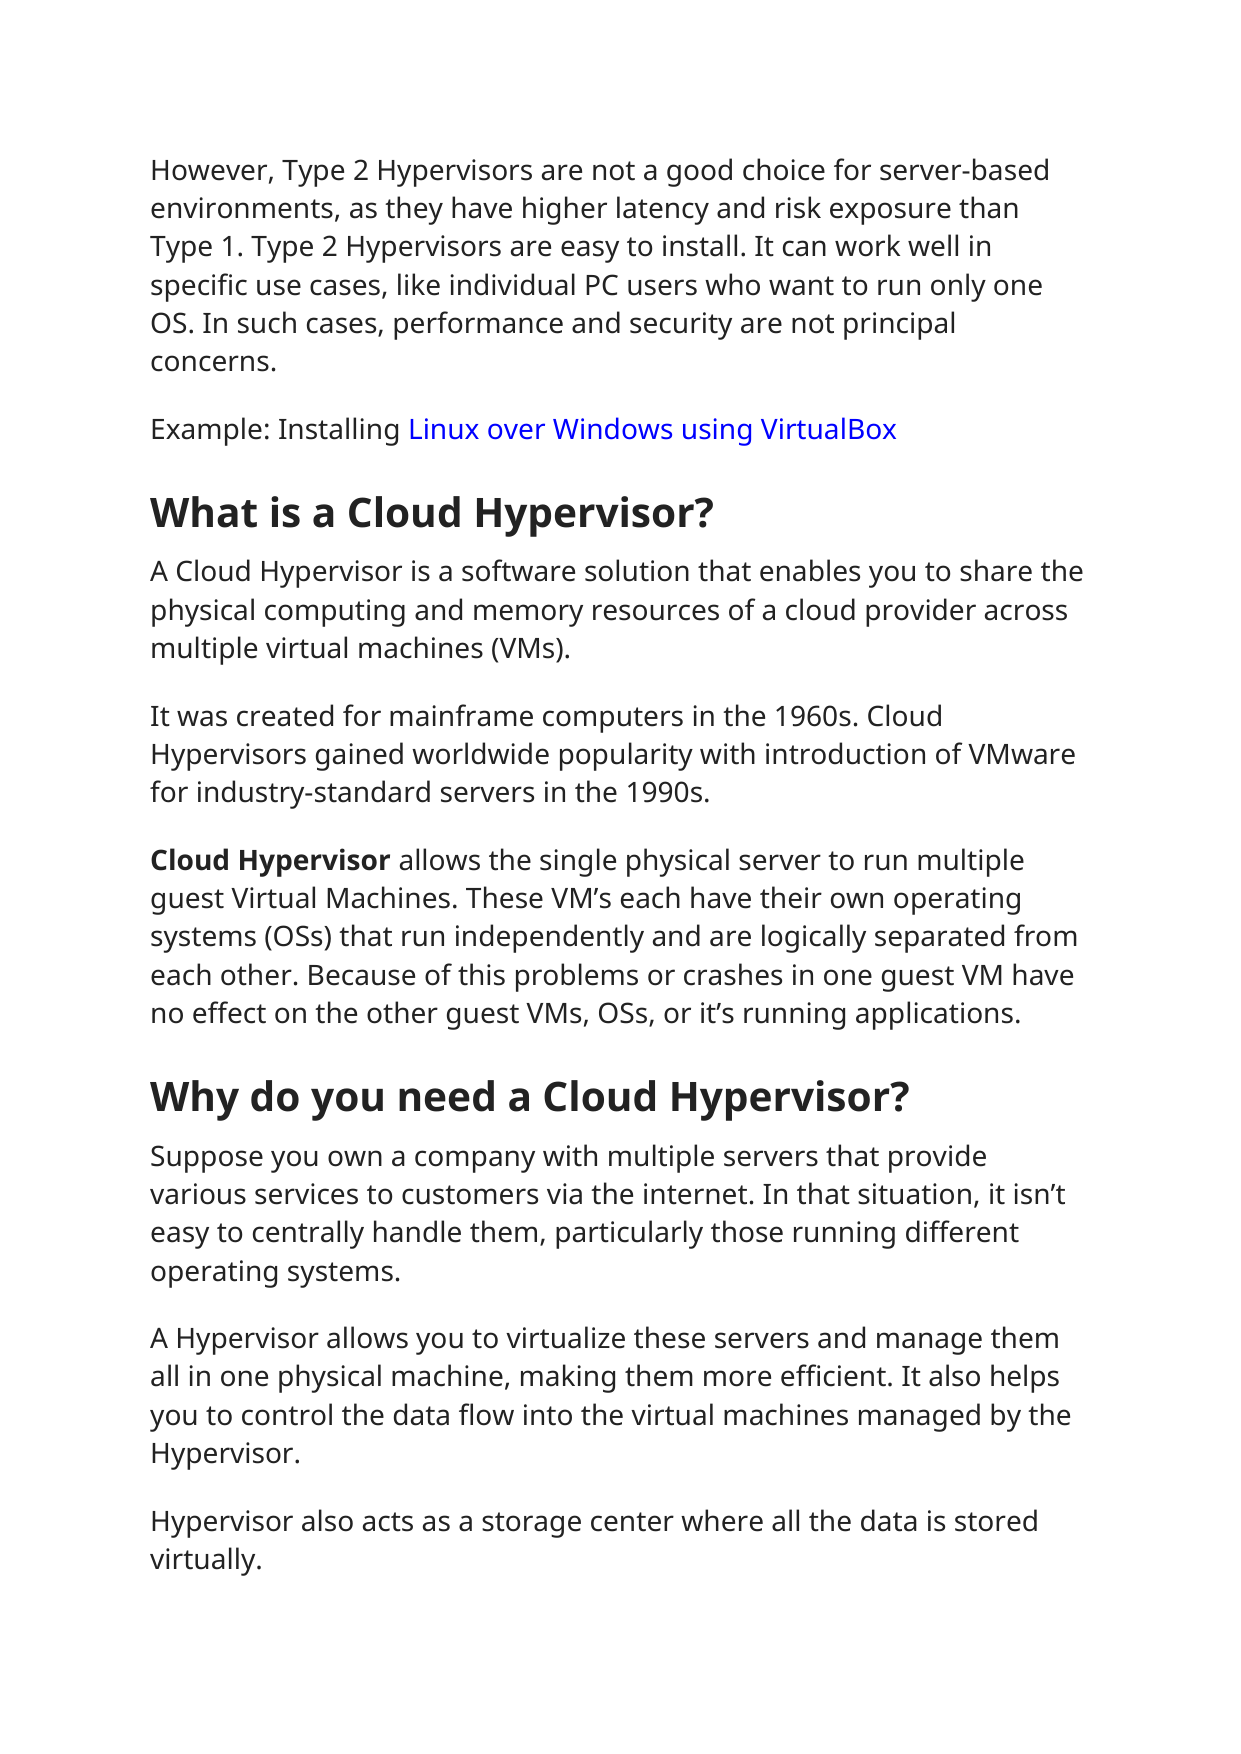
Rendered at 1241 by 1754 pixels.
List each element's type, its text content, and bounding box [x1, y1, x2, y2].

text A Cloud Hypervisor is a software solution that enables you to share the physical computing and memory resources of a cloud provider across multiple virtual machines (VMs). [150, 552, 1090, 667]
text Cloud Hypervisor allows the single physical server to run multiple guest Virtual Machines. These VM’s each have their own operating systems (OSs) that run independently and are logically separated from each other. Because of this problems or crashes in one guest VM have no effect on the other guest VMs, OSs, or it’s running applications. [150, 840, 1090, 1032]
text Suppose you own a company with multiple servers that provide various services to customers via the internet. In that situation, it isn’t easy to centrally handle them, particularly those running different operating systems. [150, 1136, 1090, 1289]
text It was created for mainframe computers in the 1960s. Cloud Hypervisors gained worldwide popularity with introduction of VMware for industry-standard servers in the 1990s. [150, 696, 1090, 811]
text Why do you need a Cloud Hypervisor? [150, 1061, 1090, 1123]
text Hypervisor also acts as a storage center where all the data is stored virtually. [150, 1501, 1090, 1577]
text What is a Cloud Hypervisor? [150, 477, 1090, 539]
text Example: Installing Linux over Windows using VirtualBox [150, 409, 1090, 447]
text However, Type 2 Hypervisors are not a good choice for server-based environments, as they have higher latency and risk exposure than Type 1. Type 2 Hypervisors are easy to install. It can work well in specific use cases, like individual PC users who want to run only one OS. In such cases, performance and security are not principal concerns. [150, 150, 1090, 380]
text A Hypervisor allows you to virtualize these servers and manage them all in one physical machine, making them more efficient. It also helps you to control the data flow into the virtual machines managed by the Hypervisor. [150, 1318, 1090, 1472]
